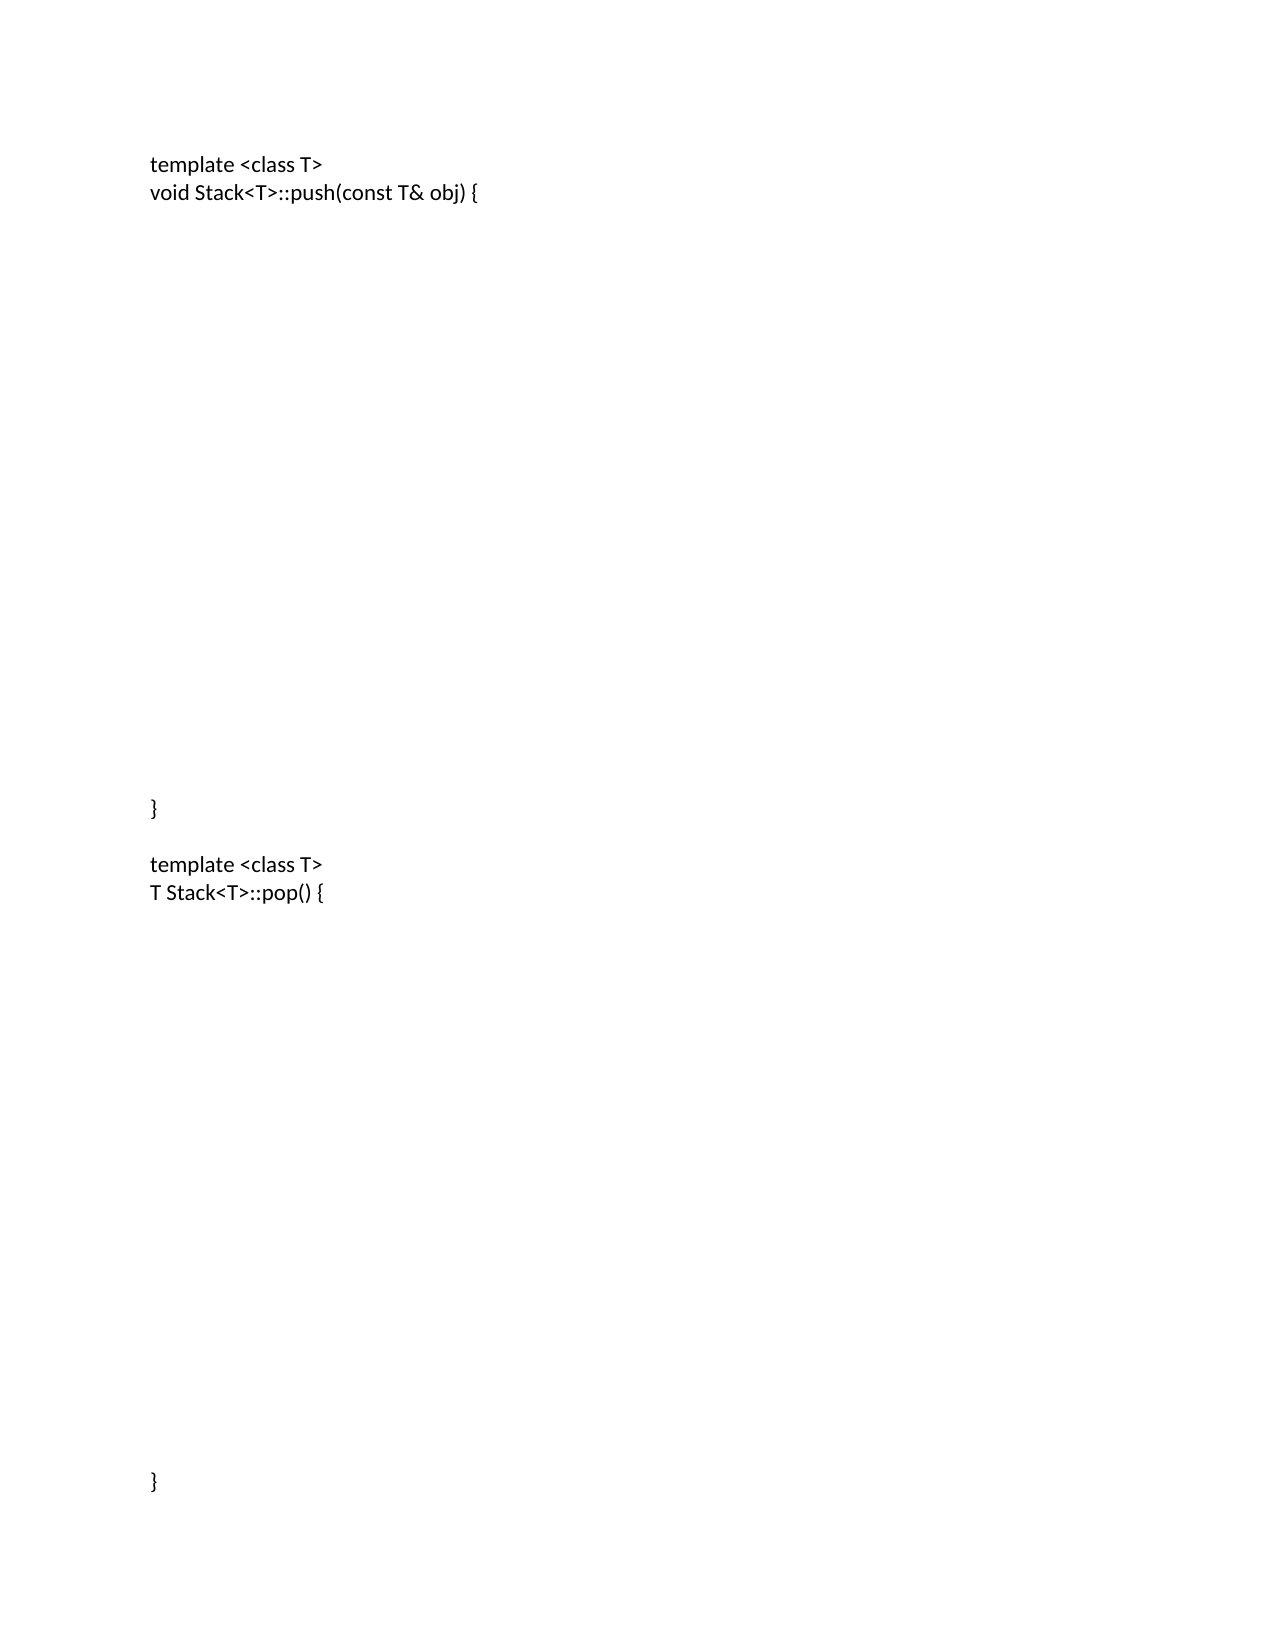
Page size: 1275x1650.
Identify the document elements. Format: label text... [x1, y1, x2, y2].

text } [150, 794, 1125, 822]
text void Stack<T>::push(const T& obj) { [150, 178, 1125, 206]
text template <class T> [150, 851, 1125, 878]
text T Stack<T>::pop() { [150, 878, 1125, 907]
text template <class T> [150, 150, 1125, 178]
text } [150, 1467, 1125, 1495]
